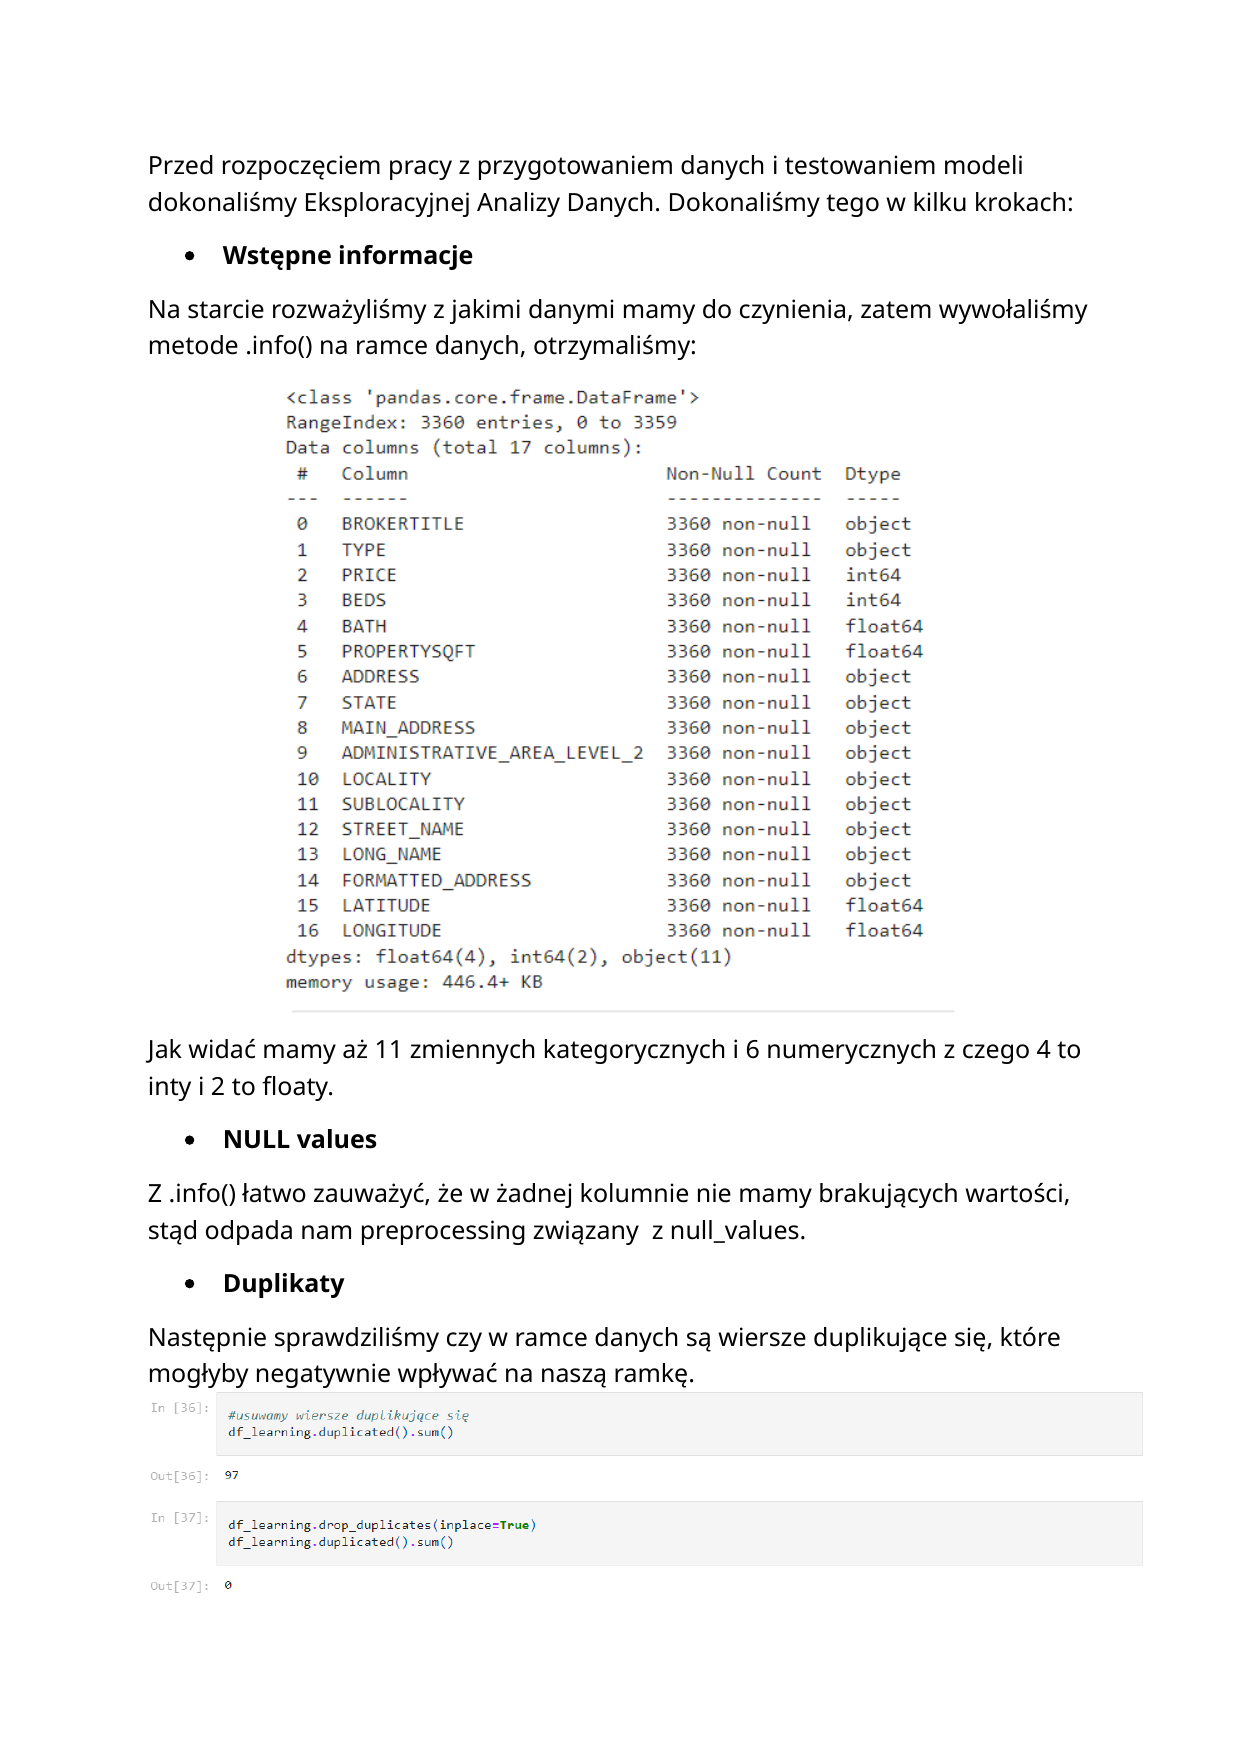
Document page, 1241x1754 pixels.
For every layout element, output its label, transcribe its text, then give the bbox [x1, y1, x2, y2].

text Przed rozpoczęciem pracy z przygotowaniem danych i testowaniem modeli dokonaliśmy Eksploracyjnej Analizy Danych. Dokonaliśmy tego w kilku krokach: [148, 148, 1093, 218]
list Duplikaty [185, 1266, 1093, 1300]
text Z .info() łatwo zauważyć, że w żadnej kolumnie nie mamy brakujących wartości, stąd odpada nam preprocessing związany z null_values. [148, 1176, 1093, 1246]
text Jak widać mamy aż 11 zmiennych kategorycznych i 6 numerycznych z czego 4 to inty i 2 to floaty. [148, 1032, 1093, 1103]
picture [147, 1392, 1148, 1604]
text Następnie sprawdziliśmy czy w ramce danych są wiersze duplikujące się, które mogłyby negatywnie wpływać na naszą ramkę. [148, 1319, 1093, 1392]
text Na starcie rozważyliśmy z jakimi danymi mamy do czynienia, zatem wywołaliśmy metode .info() na ramce danych, otrzymaliśmy: [148, 291, 1093, 362]
picture [285, 381, 955, 1013]
list Wstępne informacje [185, 238, 1093, 272]
list NULL values [185, 1122, 1093, 1156]
